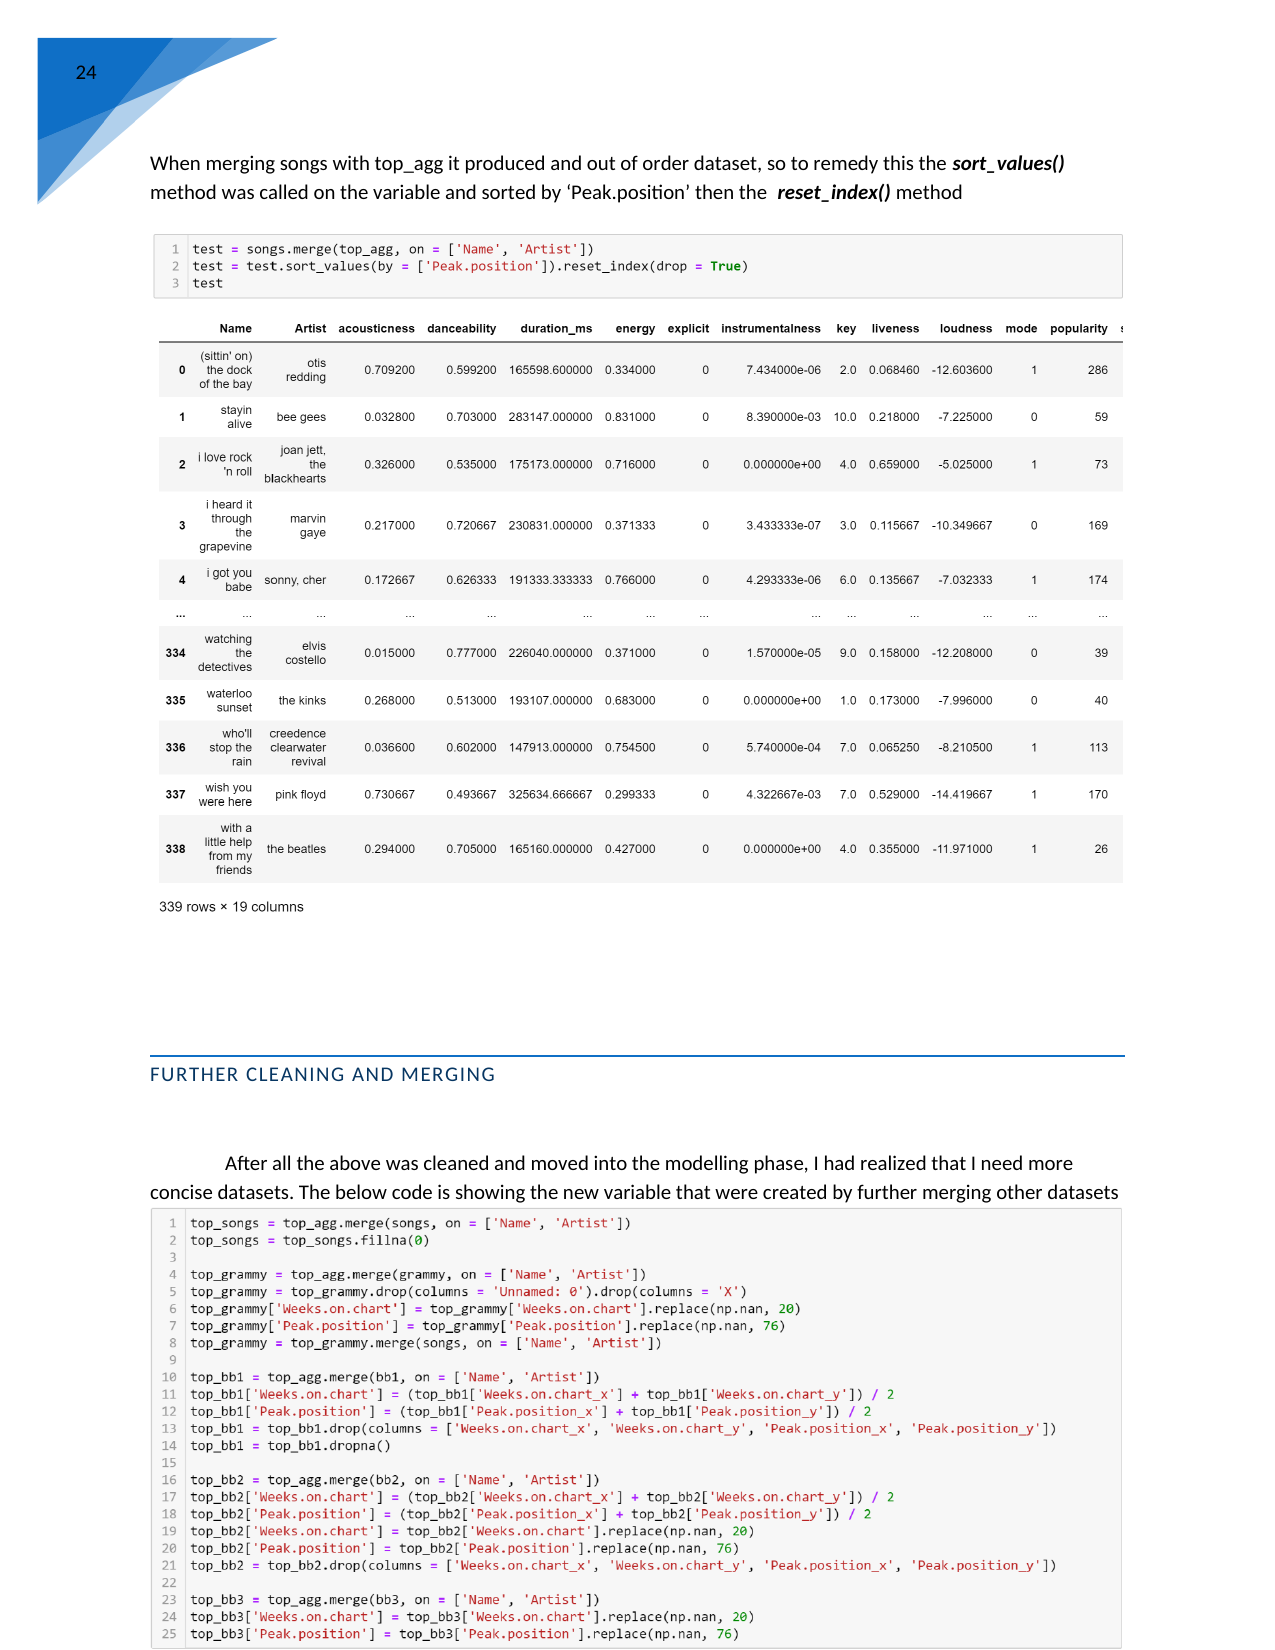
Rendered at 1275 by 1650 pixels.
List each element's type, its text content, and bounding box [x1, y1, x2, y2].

text When merging songs with top_agg it produced and out of order dataset, so to remedy this the sort_values() method was called on the variable and sorted by ‘Peak.position’ then the reset_index() method [150, 150, 1125, 204]
picture [150, 229, 1125, 917]
picture [37, 37, 279, 206]
subtitle Further Cleaning and Merging [150, 1057, 1125, 1086]
picture [150, 1206, 1125, 1650]
